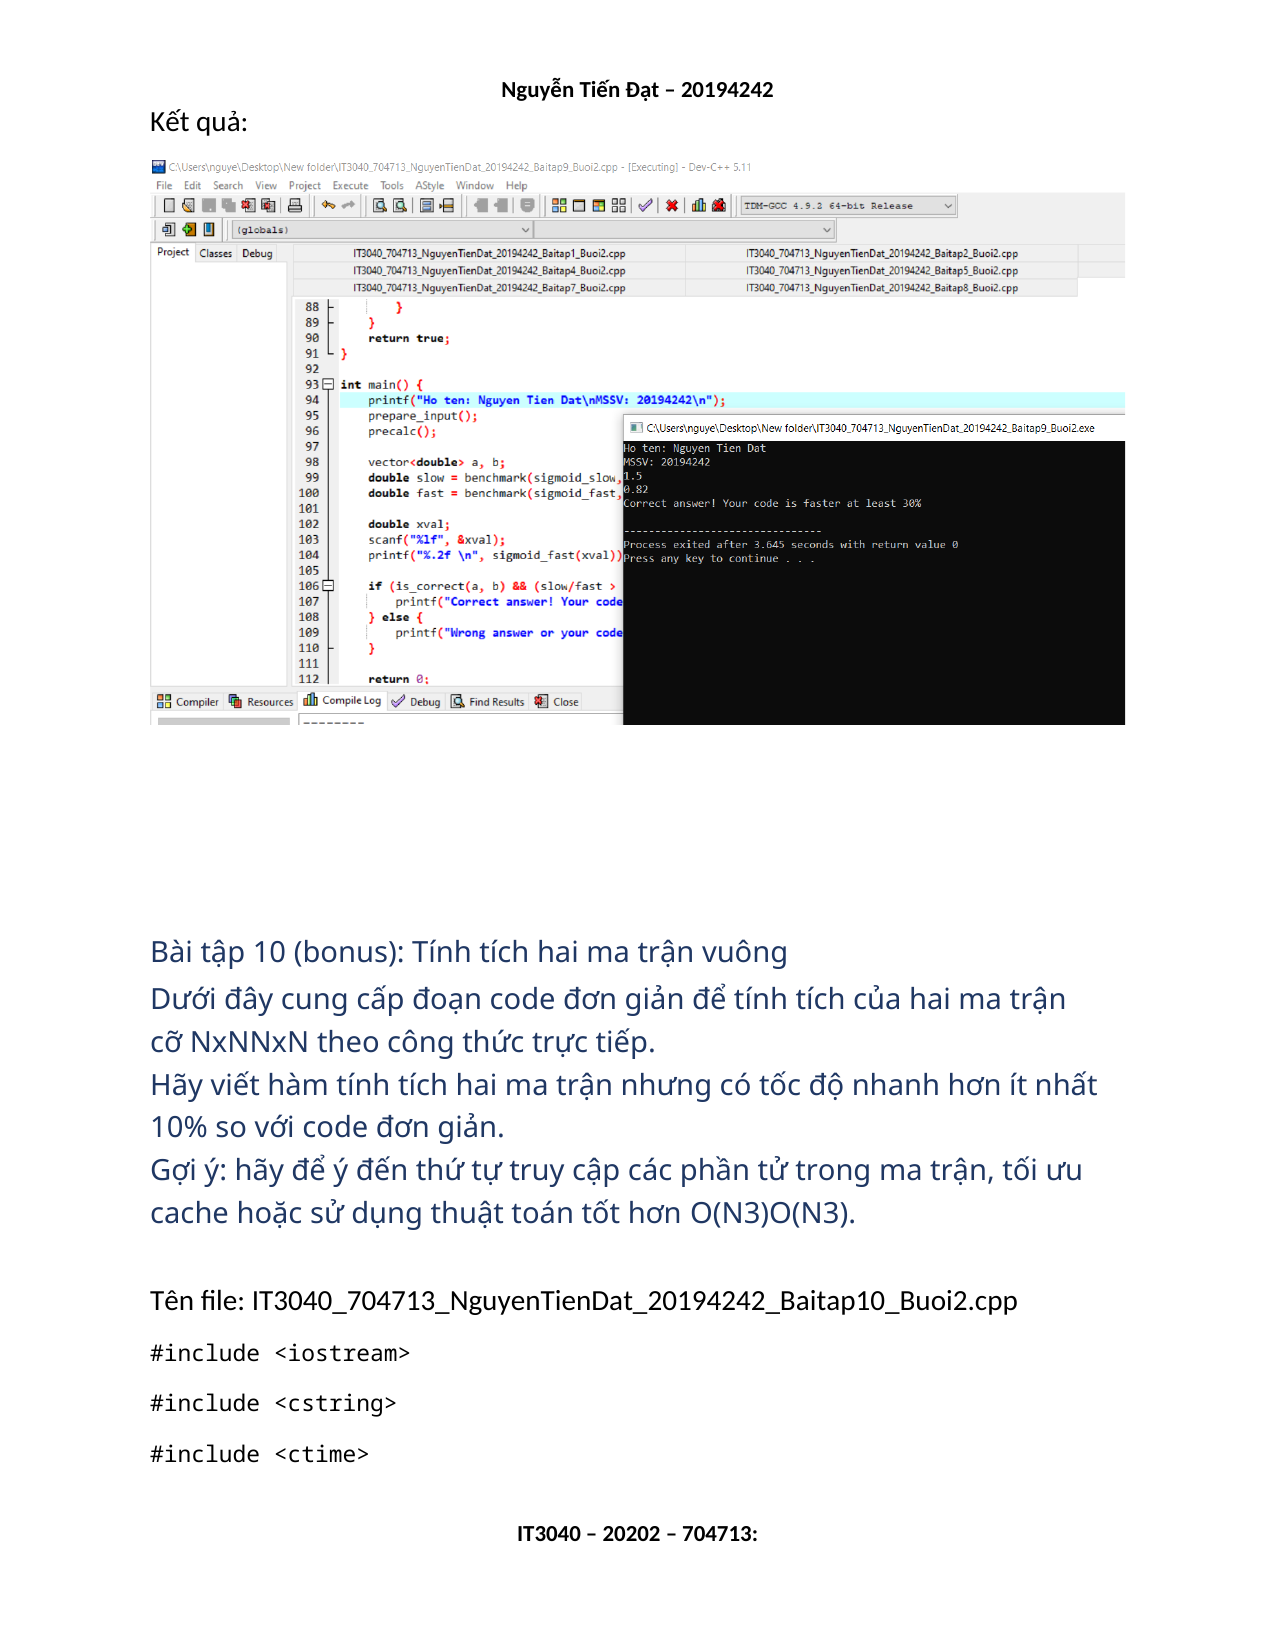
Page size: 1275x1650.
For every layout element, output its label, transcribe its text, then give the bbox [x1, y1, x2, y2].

text #include <cstring> [150, 1387, 1125, 1419]
subtitle Dưới đây cung cấp đoạn code đơn giản để tính tích của hai ma trận cỡ NxNNxN theo công thức trực tiếp. Hãy viết hàm tính tích hai ma trận nhưng có tốc độ nhanh hơn ít nhất 10% so với code đơn giản. Gợi ý: hãy để ý đến thứ tự truy cập các phần tử trong ma trận, tối ưu cache hoặc sử dụng thuật toán tốt hơn O(N3)O(N3). [150, 978, 1125, 1232]
text Tên file: IT3040_704713_NguyenTienDat_20194242_Baitap10_Buoi2.cpp [150, 1282, 1125, 1317]
text #include <ctime> [150, 1438, 1125, 1469]
picture [150, 158, 1125, 725]
text Kết quả: [150, 103, 1125, 139]
text #include <iostream> [150, 1337, 1125, 1368]
subtitle Bài tập 10 (bonus): Tính tích hai ma trận vuông [150, 931, 1125, 971]
